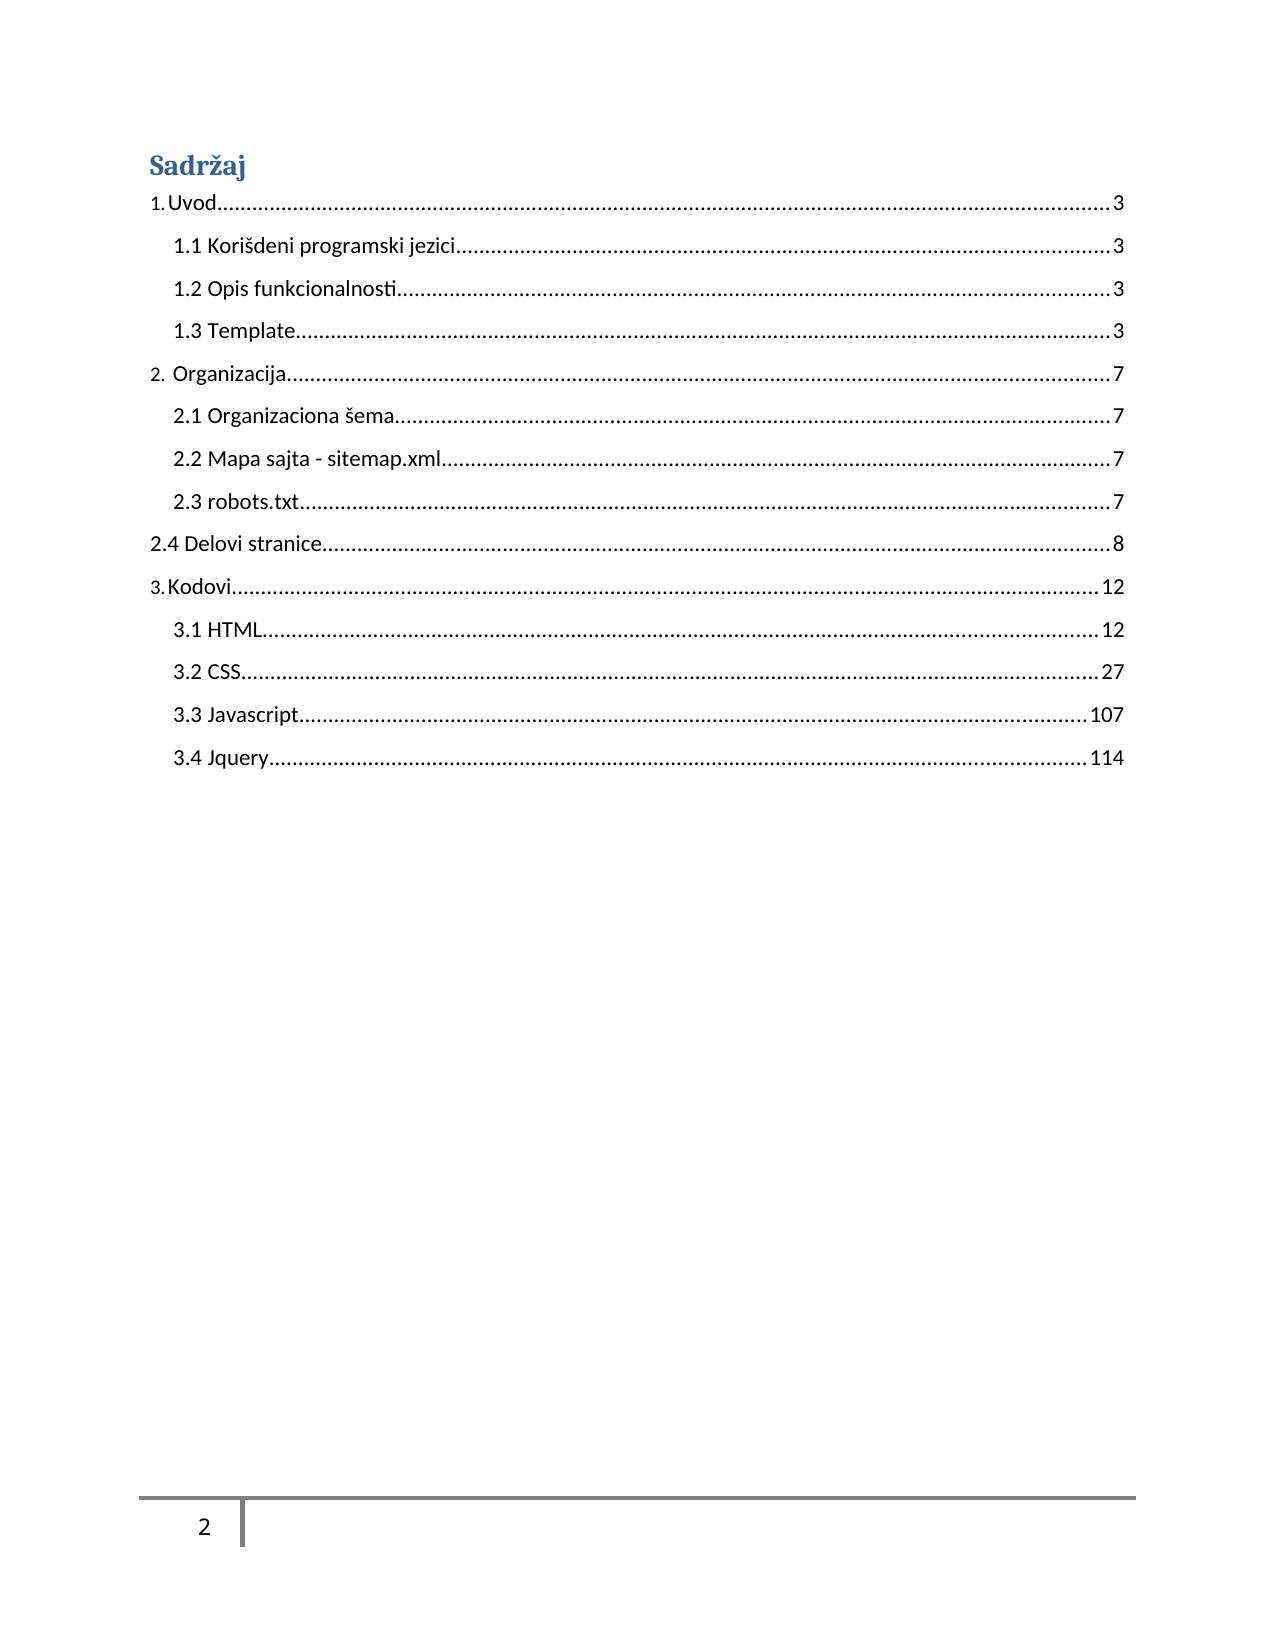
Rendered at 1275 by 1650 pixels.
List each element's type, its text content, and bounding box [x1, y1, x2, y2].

text Sadržaj [150, 149, 1139, 183]
